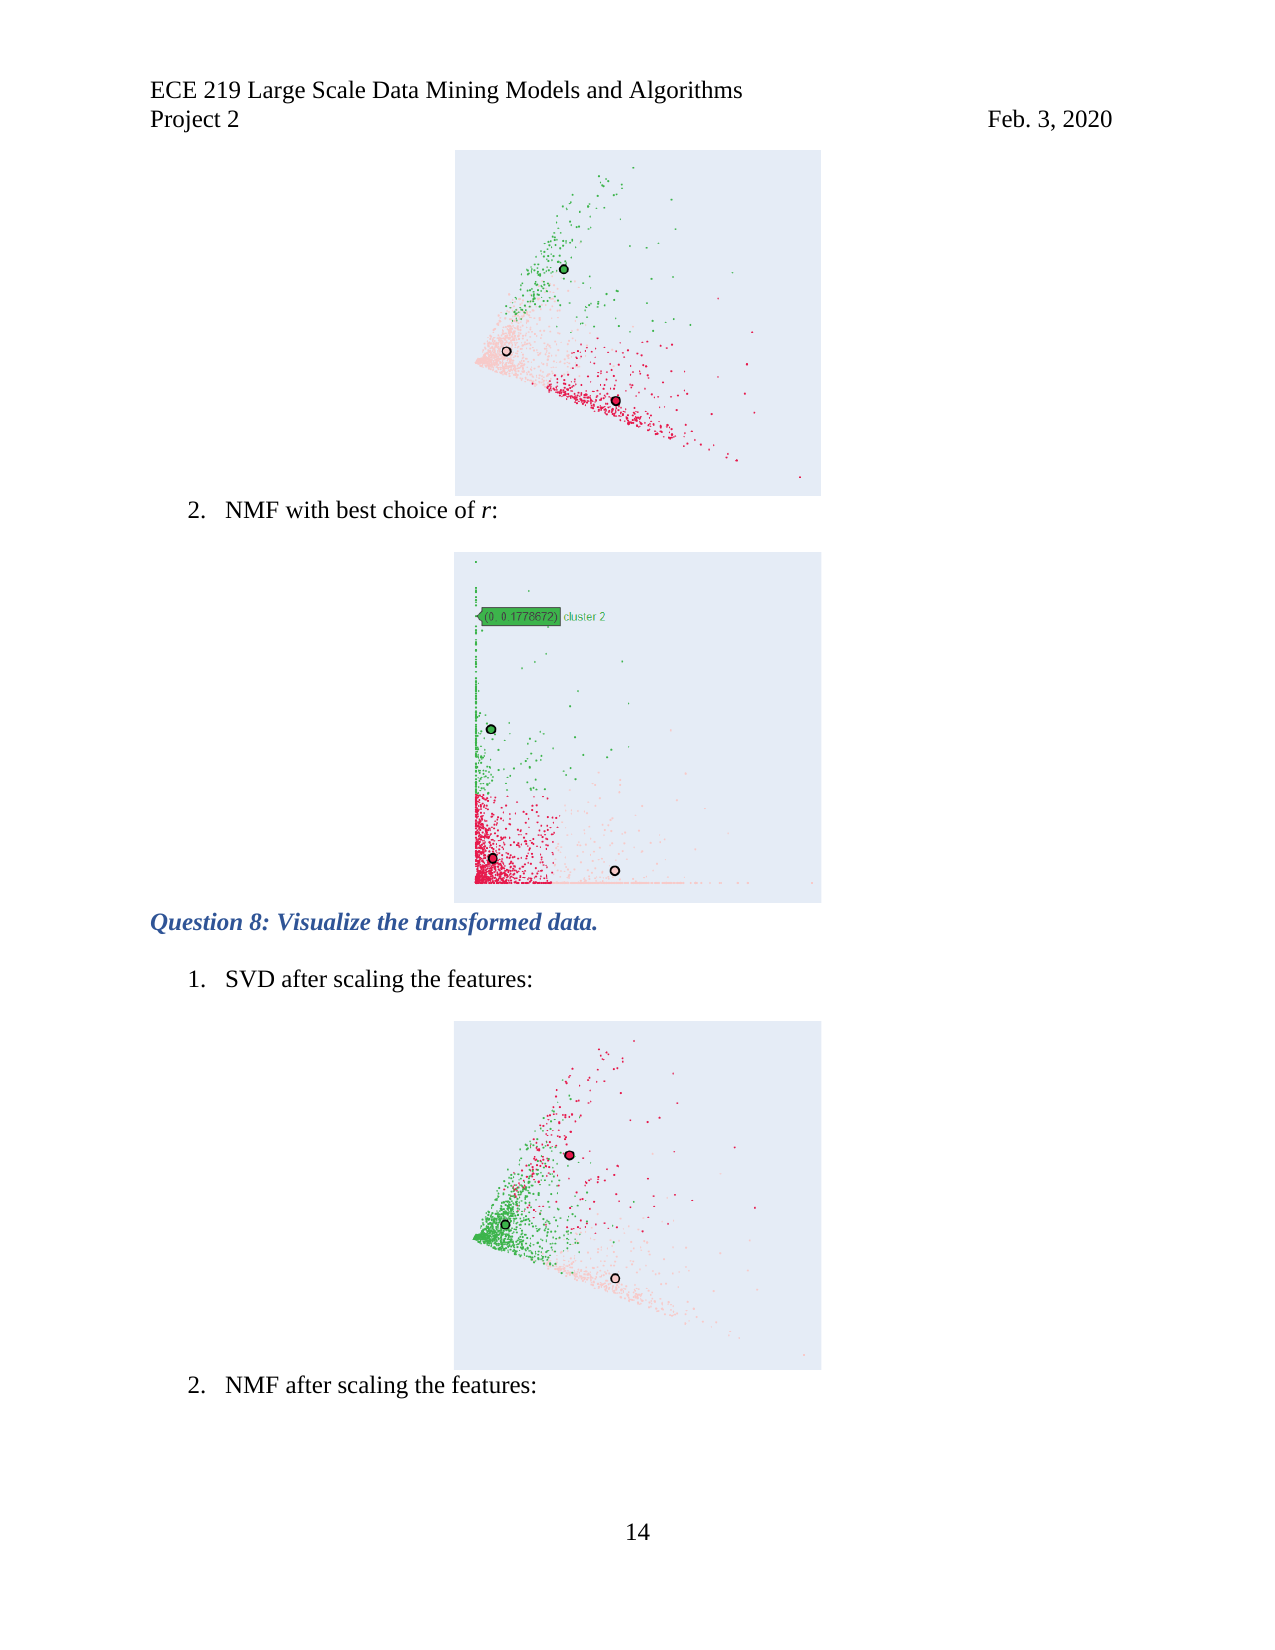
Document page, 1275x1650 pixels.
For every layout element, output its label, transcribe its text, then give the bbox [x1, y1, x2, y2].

list NMF after scaling the features: [187, 1370, 1125, 1398]
picture [453, 150, 822, 496]
picture [453, 552, 822, 903]
list SVD after scaling the features: [187, 964, 1125, 993]
picture [453, 1021, 822, 1370]
subtitle Question 8: Visualize the transformed data. [150, 907, 1125, 935]
list NMF with best choice of r: [187, 495, 1125, 524]
